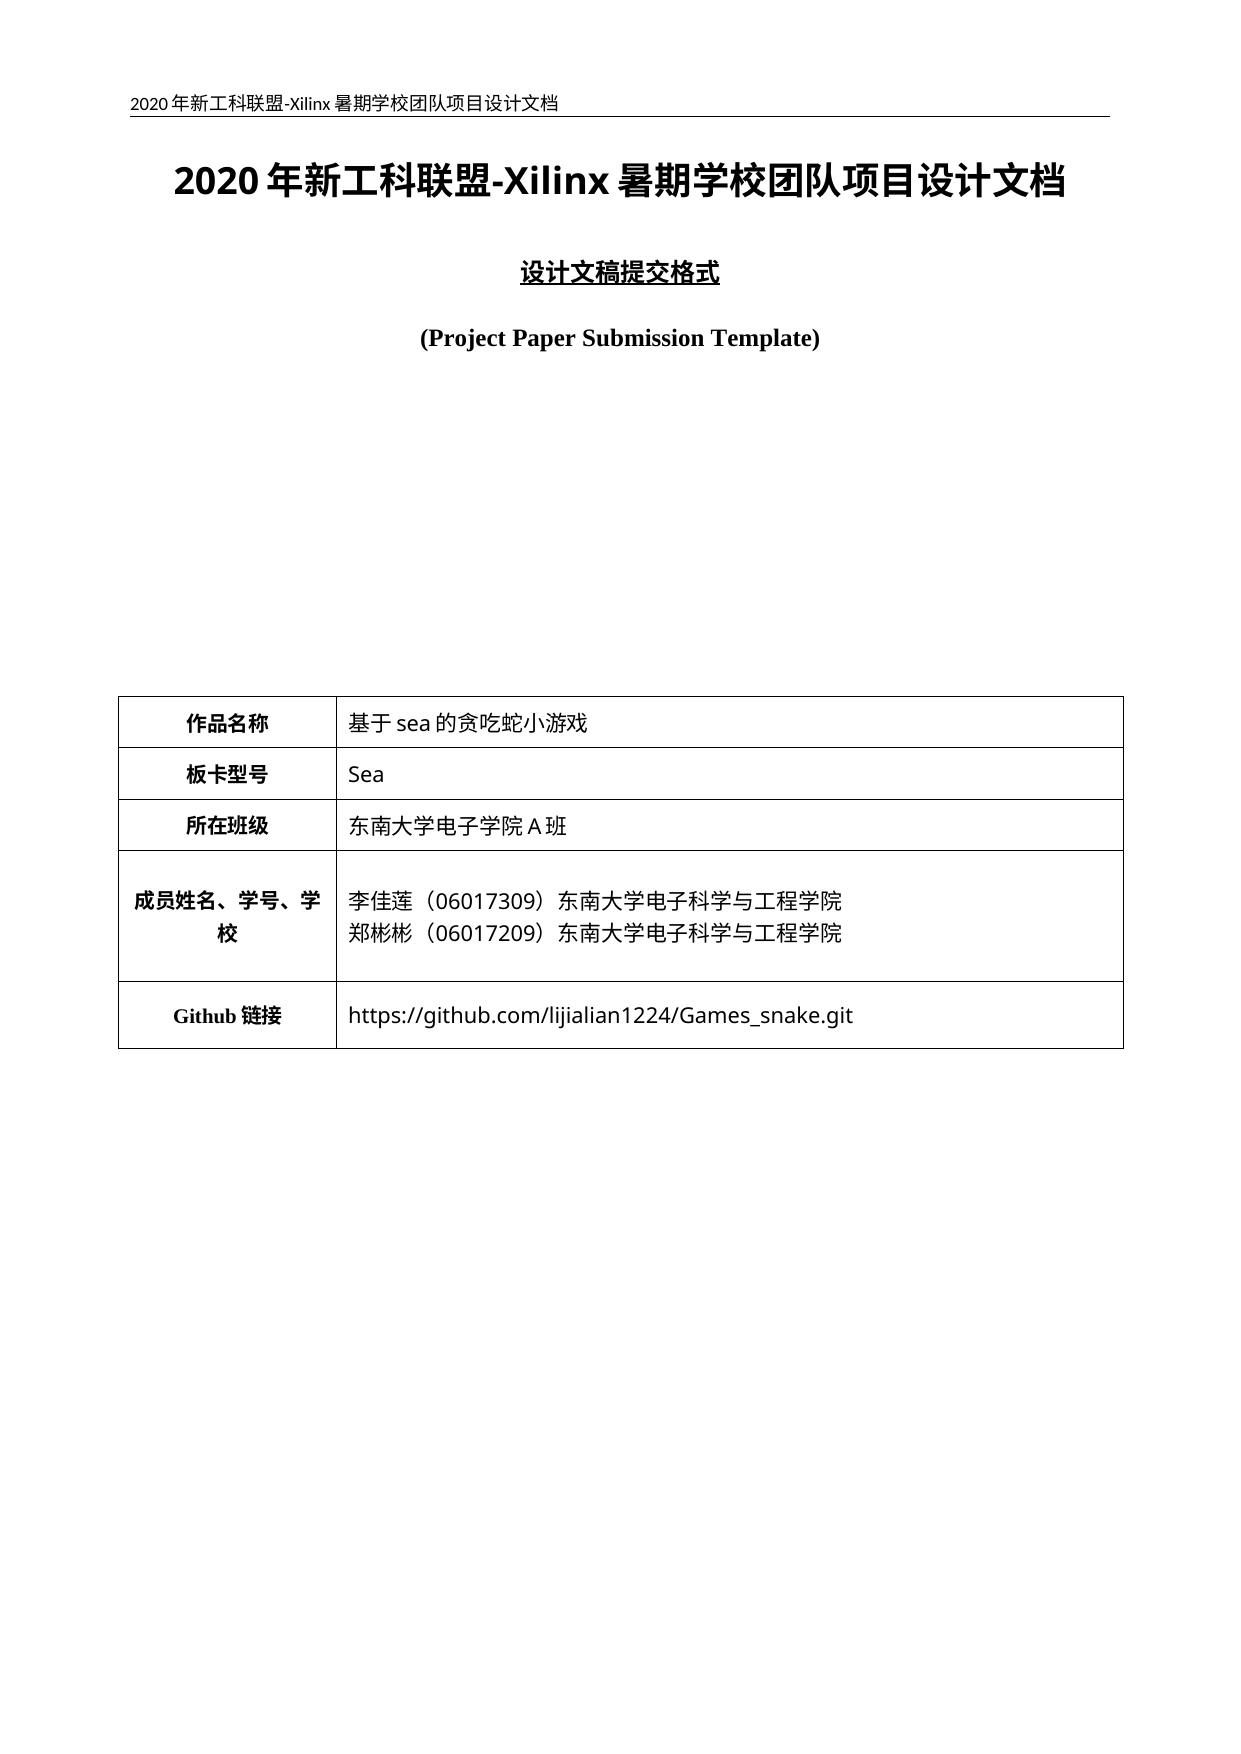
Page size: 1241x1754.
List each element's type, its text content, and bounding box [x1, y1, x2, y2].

table_cell 板卡型号 [119, 748, 336, 798]
table_cell 成员姓名、学号、学校 [119, 851, 336, 981]
table_cell 所在班级 [119, 800, 336, 850]
table_cell Sea [337, 748, 1123, 798]
table_header 作品名称 [119, 697, 336, 747]
table_cell https://github.com/lijialian1224/Games_snake.git [337, 982, 1123, 1047]
table_cell 李佳莲（06017309）东南大学电子科学与工程学院 郑彬彬（06017209）东南大学电子科学与工程学院 [337, 851, 1123, 981]
text 设计文稿提交格式 [130, 238, 1110, 303]
text 2020年新工科联盟-Xilinx暑期学校团队项目设计文档 [130, 146, 1110, 211]
table_cell Github链接 [119, 982, 336, 1047]
text (Project Paper Submission Template) [130, 321, 1110, 353]
table_cell 东南大学电子学院A班 [337, 800, 1123, 850]
table_header 基于sea的贪吃蛇小游戏 [337, 697, 1123, 747]
